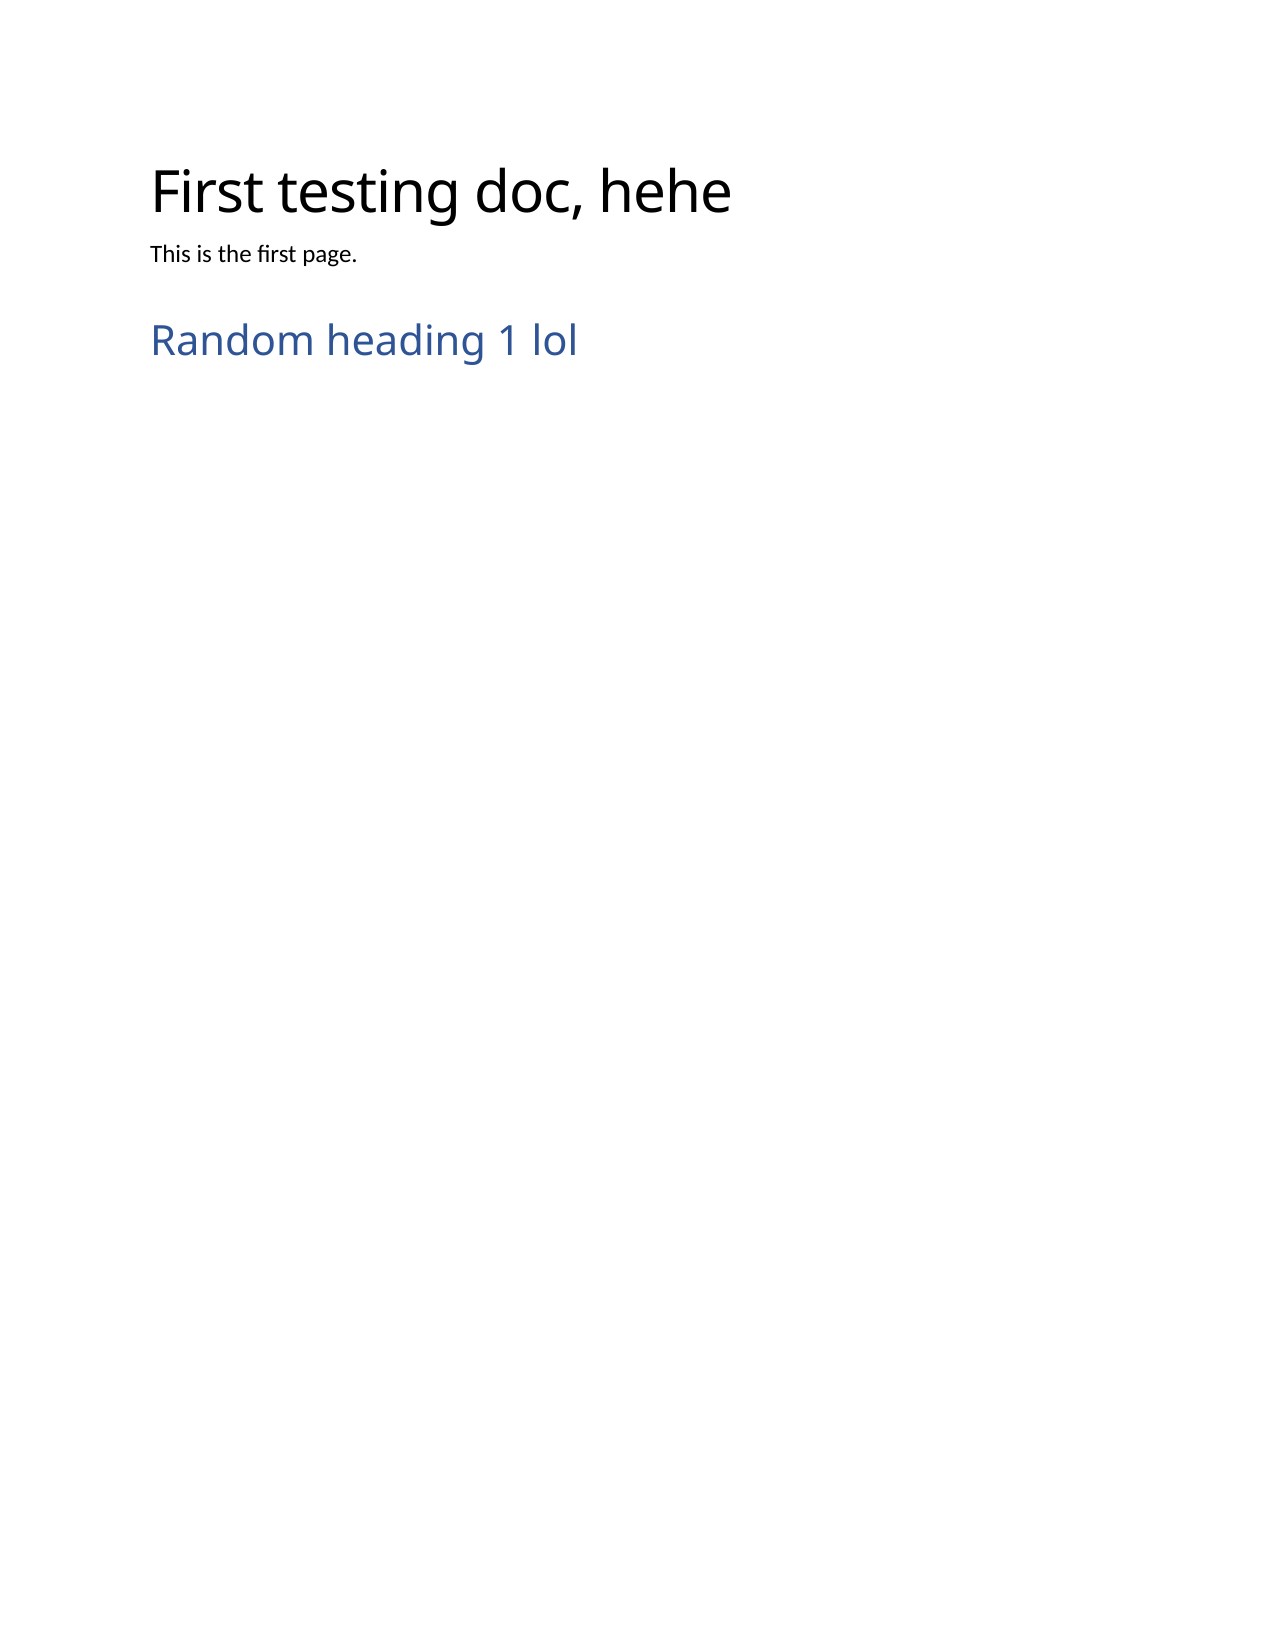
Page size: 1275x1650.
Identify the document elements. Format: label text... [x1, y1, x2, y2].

text This is the first page. [150, 238, 1125, 268]
title First testing doc, hehe [150, 150, 1125, 229]
subtitle Random heading 1 lol [150, 310, 1125, 367]
